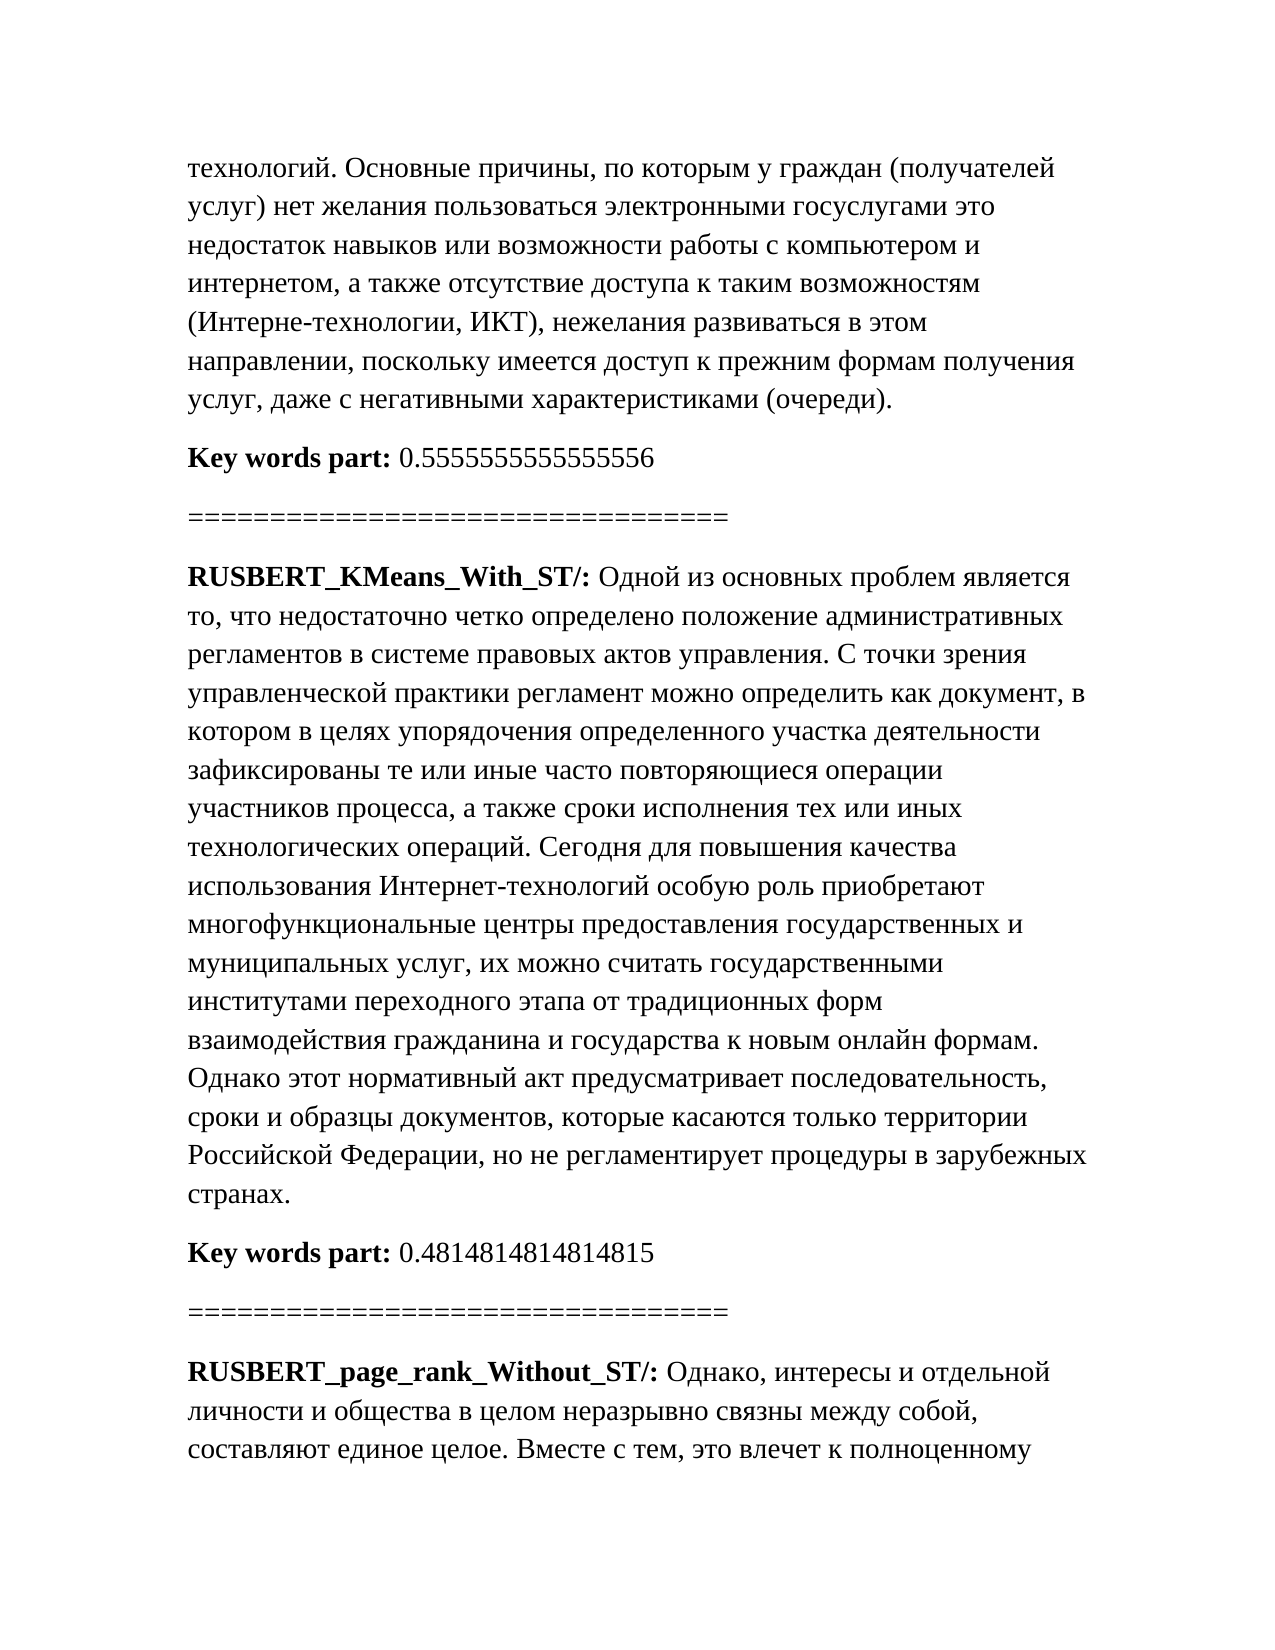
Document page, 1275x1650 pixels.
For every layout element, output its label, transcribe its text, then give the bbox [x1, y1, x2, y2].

text ================================= [187, 1295, 1087, 1328]
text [187, 1354, 1087, 1465]
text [187, 150, 1087, 415]
text Key words part: 0.5555555555555556 [187, 441, 1087, 474]
text RUSBERT_KMeans_With_ST/: Одной из основных проблем является то, что недостаточно четко определено положение административных регламентов в системе правовых актов управления. С точки зрения управленческой практики регламент можно определить как документ, в котором в целях упорядочения определенного участка деятельности зафиксированы те или иные часто повторяющиеся операции участников процесса, а также сроки исполнения тех или иных технологических операций. Сегодня для повышения качества использования Интернет-технологий особую роль приобретают многофункциональные центры предоставления государственных и муниципальных услуг, их можно считать государственными институтами переходного этапа от традиционных форм взаимодействия гражданина и государства к новым онлайн формам. Однако этот нормативный акт предусматривает последовательность, сроки и образцы документов, которые касаются только территории Российской Федерации, но не регламентирует процедуры в зарубежных странах. [187, 559, 1087, 1209]
text ================================= [187, 500, 1087, 533]
text Key words part: 0.4814814814814815 [187, 1235, 1087, 1269]
